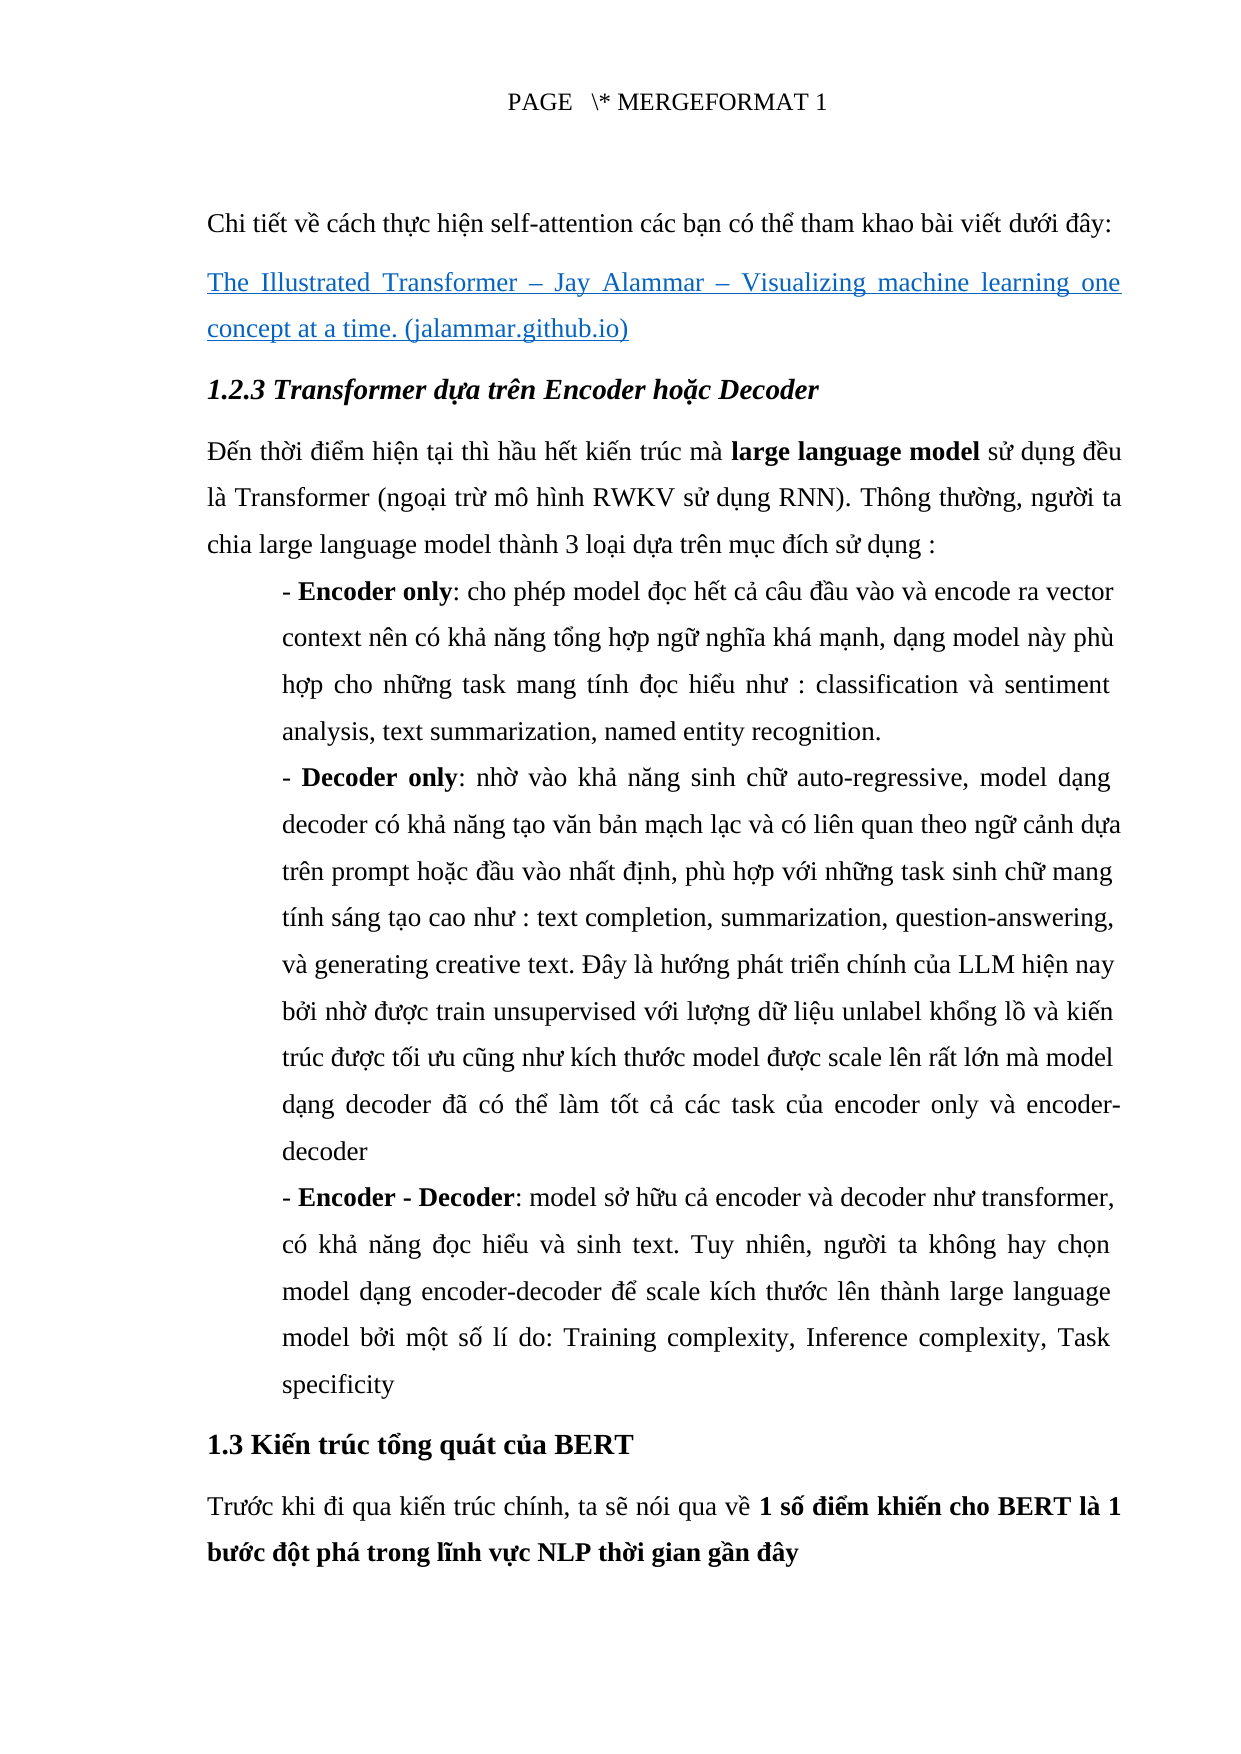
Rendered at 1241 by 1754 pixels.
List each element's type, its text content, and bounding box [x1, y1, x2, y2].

subtitle Kiến trúc tổng quát của BERT [207, 1427, 1122, 1461]
text Chi tiết về cách thực hiện self-attention các bạn có thể tham khao bài viết dưới đây: [207, 207, 1122, 238]
text - Decoder only: nhờ vào khả năng sinh chữ auto-regressive, model dạng decoder có khả năng tạo văn bản mạch lạc và có liên quan theo ngữ cảnh dựa trên prompt hoặc đầu vào nhất định, phù hợp với những task sinh chữ mang tính sáng tạo cao như : text completion, summarization, question-answering, và generating creative text. Đây là hướng phát triển chính của LLM hiện nay bởi nhờ được train unsupervised với lượng dữ liệu unlabel khổng lồ và kiến trúc được tối ưu cũng như kích thước model được scale lên rất lớn mà model dạng decoder đã có thể làm tốt cả các task của encoder only và encoder- decoder [207, 761, 1122, 1166]
text - Encoder only: cho phép model đọc hết cả câu đầu vào và encode ra vector context nên có khả năng tổng hợp ngữ nghĩa khá mạnh, dạng model này phù hợp cho những task mang tính đọc hiểu như : classification và sentiment analysis, text summarization, named entity recognition. [207, 574, 1122, 746]
text Đến thời điểm hiện tại thì hầu hết kiến trúc mà large language model sử dụng đều là Transformer (ngoại trừ mô hình RWKV sử dụng RNN). Thông thường, người ta chia large language model thành 3 loại dựa trên mục đích sử dụng : [207, 434, 1122, 559]
text The Illustrated Transformer – Jay Alammar – Visualizing machine learning one concept at a time. (jalammar.github.io) [207, 294, 1122, 344]
text - Encoder - Decoder: model sở hữu cả encoder và decoder như transformer, có khả năng đọc hiểu và sinh text. Tuy nhiên, người ta không hay chọn model dạng encoder-decoder để scale kích thước lên thành large language model bởi một số lí do: Training complexity, Inference complexity, Task specificity [207, 1181, 1122, 1399]
subtitle Transformer dựa trên Encoder hoặc Decoder [207, 372, 1122, 405]
text Trước khi đi qua kiến trúc chính, ta sẽ nói qua về 1 số điểm khiến cho BERT là 1 bước đột phá trong lĩnh vực NLP thời gian gần đây [207, 1490, 1122, 1568]
text The Illustrated Transformer – Jay Alammar – Visualizing machine learning one concept at a time. (jalammar.github.io) [207, 266, 1122, 293]
